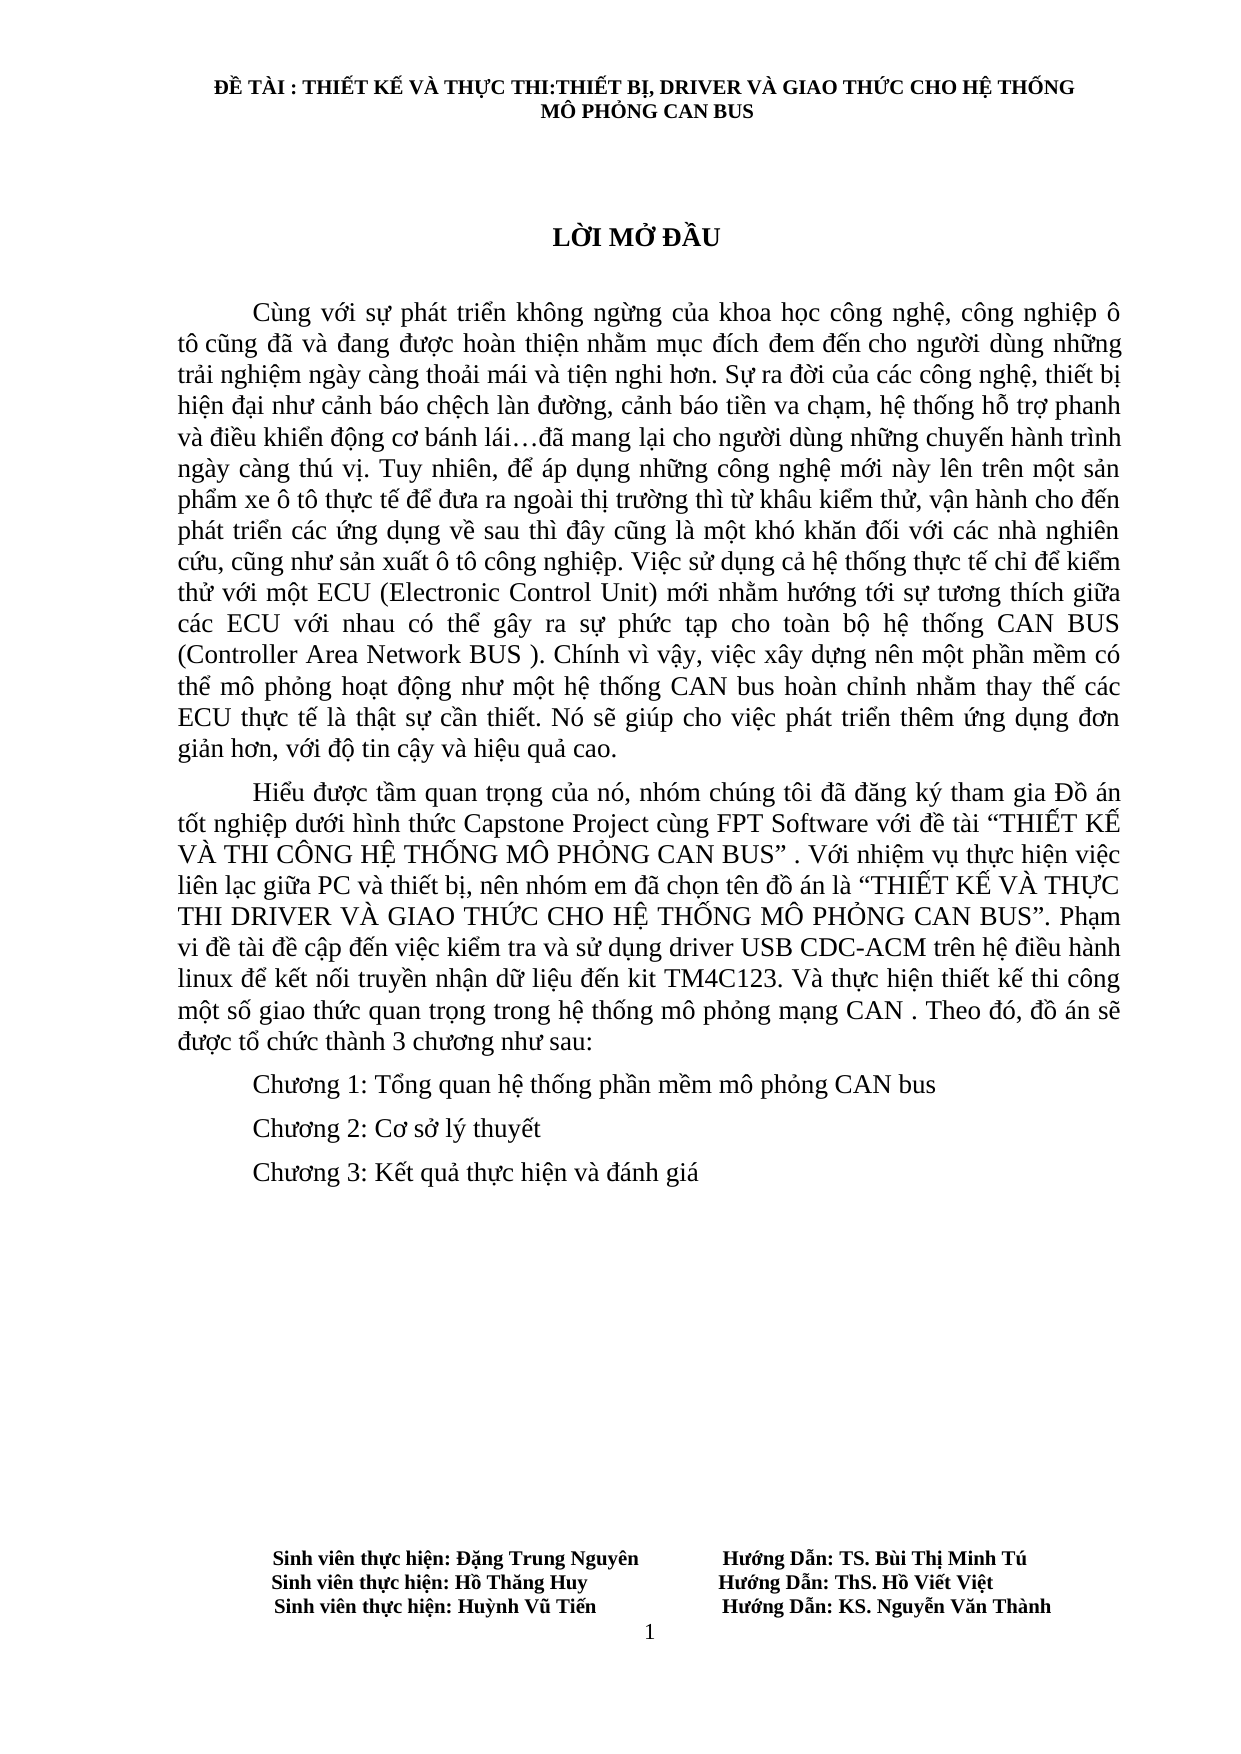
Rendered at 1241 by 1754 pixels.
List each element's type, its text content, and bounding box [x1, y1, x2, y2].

text Chương 2: Cơ sở lý thuyết [252, 1112, 1122, 1143]
subtitle LỜI MỞ ĐẦU [477, 221, 1122, 252]
text Hiểu được tầm quan trọng của nó, nhóm chúng tôi đã đăng ký tham gia Đồ án tốt nghiệp dưới hình thức Capstone Project cùng FPT Software với đề tài “THIẾT KẾ VÀ THI CÔNG HỆ THỐNG MÔ PHỎNG CAN BUS” . Với nhiệm vụ thực hiện việc liên lạc giữa PC và thiết bị, nên nhóm em đã chọn tên đồ án là “THIẾT KẾ VÀ THỰC THI DRIVER VÀ GIAO THỨC CHO HỆ THỐNG MÔ PHỎNG CAN BUS”. Phạm vi đề tài đề cập đến việc kiểm tra và sử dụng driver USB CDC-ACM trên hệ điều hành linux để kết nối truyền nhận dữ liệu đến kit TM4C123. Và thực hiện thiết kế thi công một số giao thức quan trọng trong hệ thống mô phỏng mạng CAN . Theo đó, đồ án sẽ được tổ chức thành 3 chương như sau: [177, 776, 1122, 1056]
text Chương 3: Kết quả thực hiện và đánh giá [252, 1156, 1122, 1187]
text Chương 1: Tổng quan hệ thống phần mềm mô phỏng CAN bus [252, 1068, 1122, 1100]
text Cùng với sự phát triển không ngừng của khoa học công nghệ, công nghiệp ô tô cũng đã và đang được hoàn thiện nhằm mục đích đem đến cho người dùng những trải nghiệm ngày càng thoải mái và tiện nghi hơn. Sự ra đời của các công nghệ, thiết bị hiện đại như cảnh báo chệch làn đường, cảnh báo tiền va chạm, hệ thống hỗ trợ phanh và điều khiển động cơ bánh lái…đã mang lại cho người dùng những chuyến hành trình ngày càng thú vị. Tuy nhiên, để áp dụng những công nghệ mới này lên trên một sản phẩm xe ô tô thực tế để đưa ra ngoài thị trường thì từ khâu kiểm thử, vận hành cho đến phát triển các ứng dụng về sau thì đây cũng là một khó khăn đối với các nhà nghiên cứu, cũng như sản xuất ô tô công nghiệp. Việc sử dụng cả hệ thống thực tế chỉ để kiểm thử với một ECU (Electronic Control Unit) mới nhằm hướng tới sự tương thích giữa các ECU với nhau có thể gây ra sự phức tạp cho toàn bộ hệ thống CAN BUS (Controller Area Network BUS ). Chính vì vậy, việc xây dựng nên một phần mềm có thể mô phỏng hoạt động như một hệ thống CAN bus hoàn chỉnh nhằm thay thế các ECU thực tế là thật sự cần thiết. Nó sẽ giúp cho việc phát triển thêm ứng dụng đơn giản hơn, với độ tin cậy và hiệu quả cao. [177, 296, 1122, 763]
